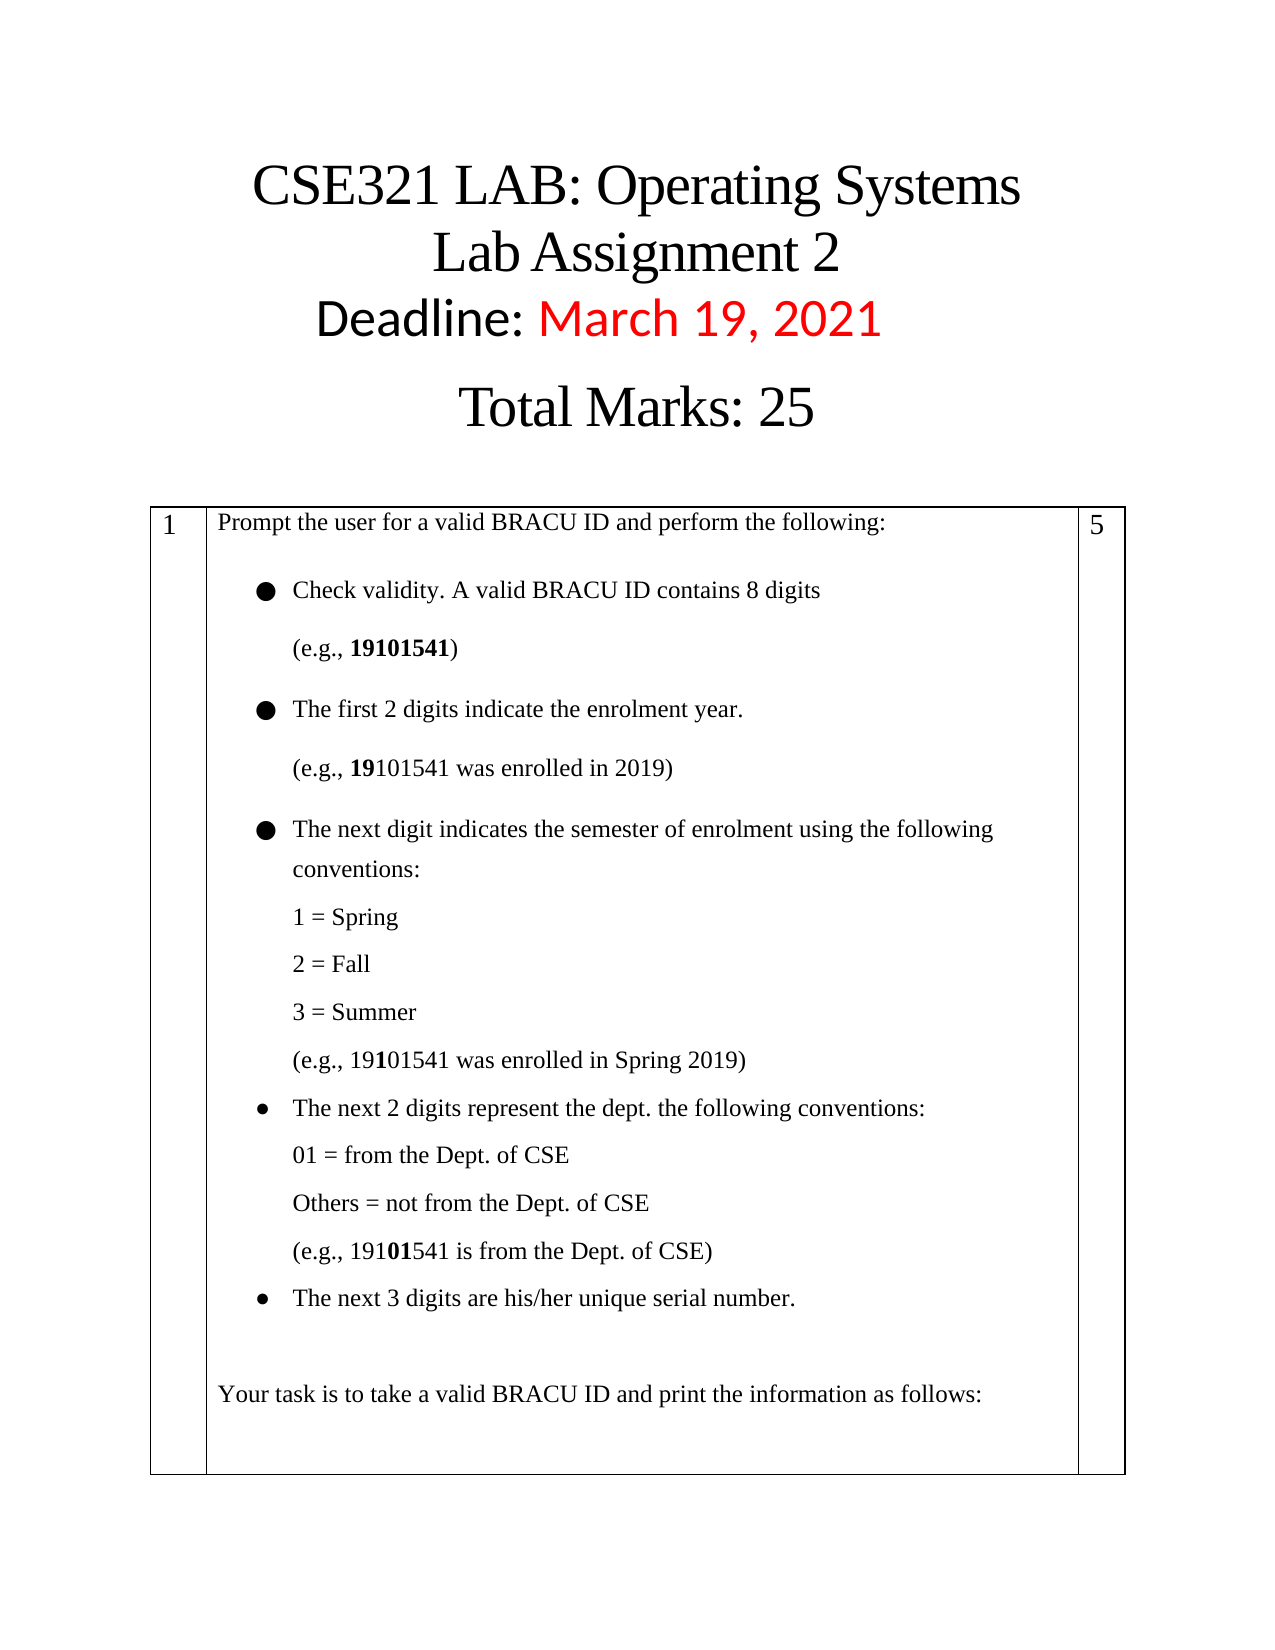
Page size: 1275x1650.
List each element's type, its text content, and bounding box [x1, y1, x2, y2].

title CSE321 LAB: Operating Systems [150, 150, 1125, 217]
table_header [207, 508, 1078, 1474]
title Lab Assignment 2 [150, 217, 1125, 284]
text Deadline: March 19, 2021 [150, 284, 1125, 350]
table_header 1 [151, 508, 206, 1474]
title Total Marks: 25 [150, 372, 1125, 439]
table_header 5 [1079, 508, 1124, 1474]
